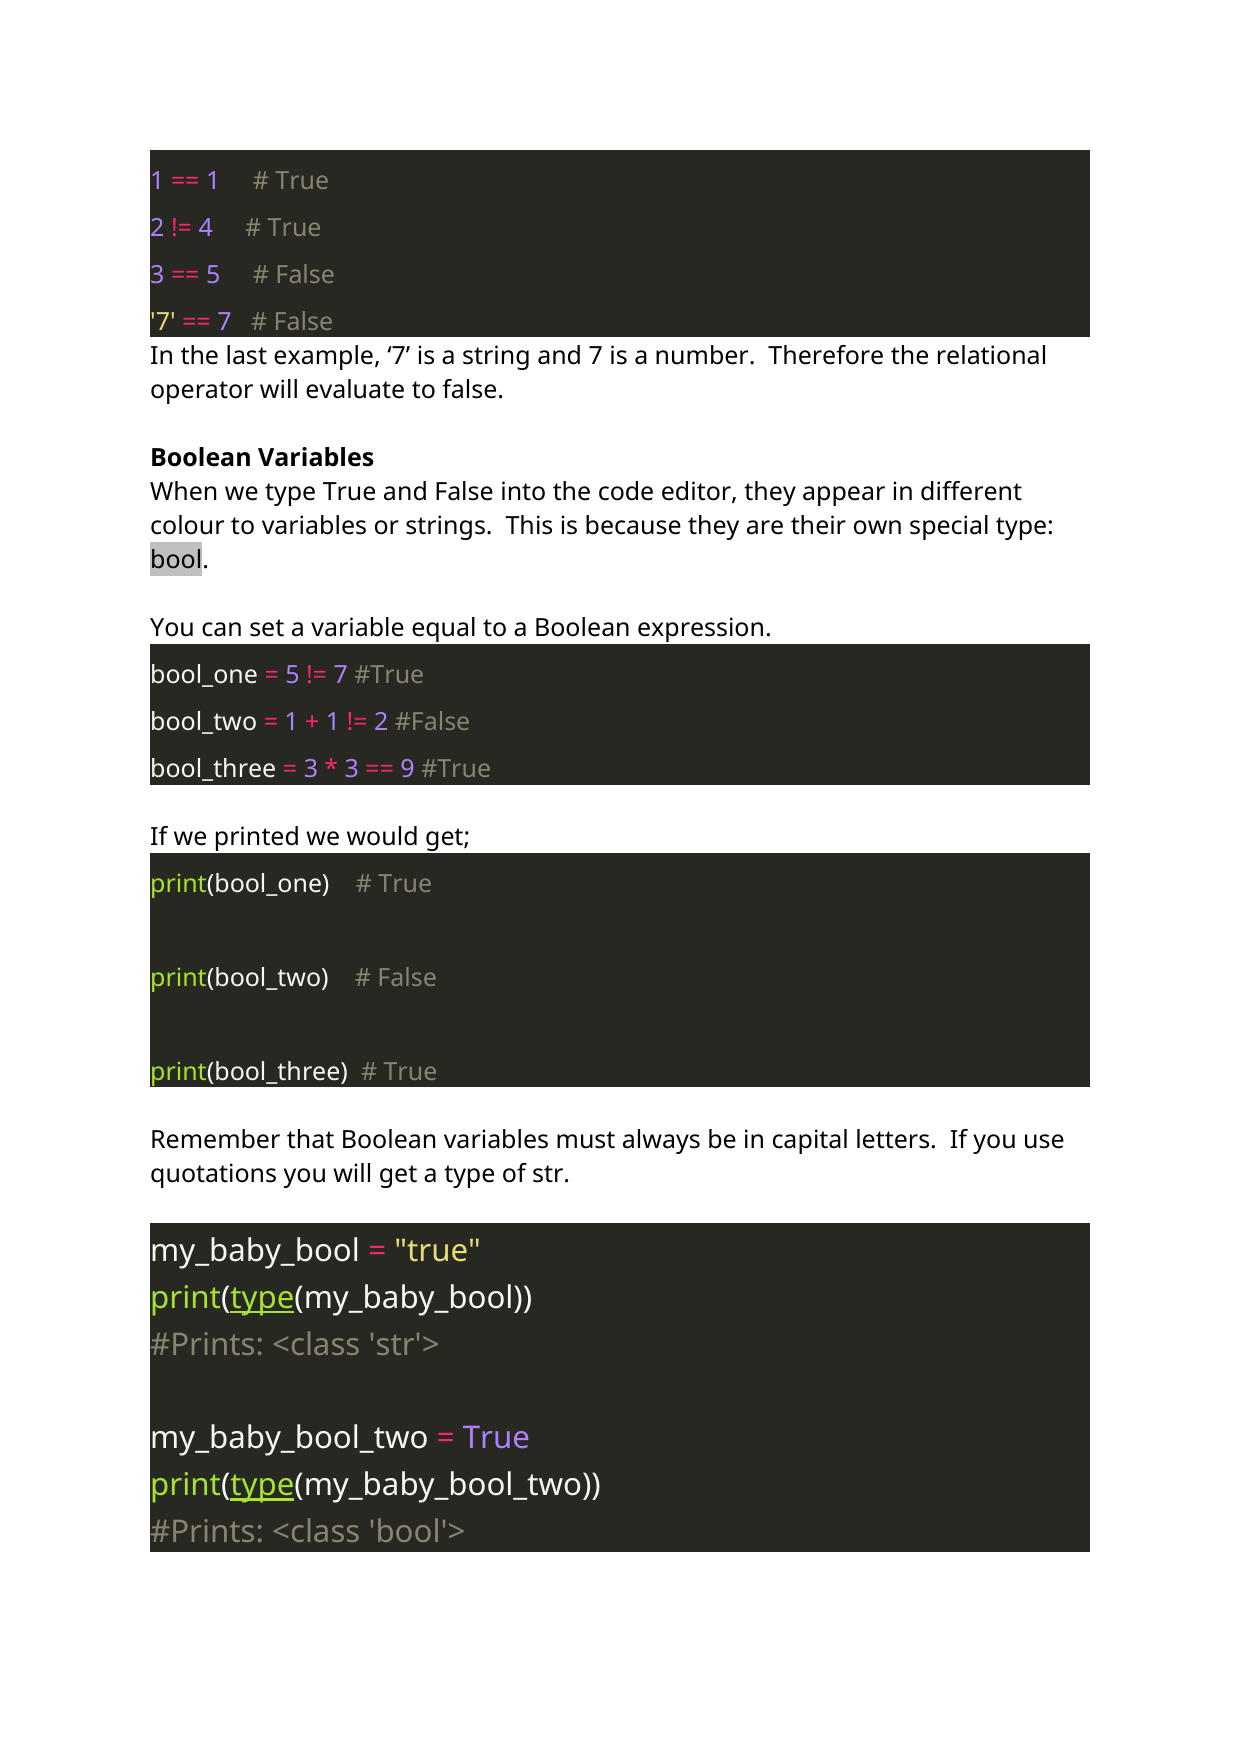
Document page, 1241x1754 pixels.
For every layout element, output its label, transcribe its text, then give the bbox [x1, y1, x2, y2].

text When we type True and False into the code editor, they appear in different colour to variables or strings. This is because they are their own special type: bool. [150, 474, 1090, 576]
text bool_three = 3 * 3 == 9 #True [150, 738, 1090, 785]
text '7' == 7 # False [150, 291, 1090, 337]
text print(type(my_baby_bool_two)) [150, 1458, 1090, 1505]
text #Prints: <class 'str'> [150, 1317, 1090, 1364]
text Remember that Boolean variables must always be in capital letters. If you use quotations you will get a type of str. [150, 1121, 1090, 1189]
text print(type(my_baby_bool)) [150, 1270, 1090, 1317]
text 3 == 5 # False [150, 244, 1090, 291]
text my_baby_bool_two = True [150, 1411, 1090, 1458]
text bool_two = 1 + 1 != 2 #False [150, 691, 1090, 738]
text Boolean Variables [150, 440, 1090, 474]
text bool_one = 5 != 7 #True [150, 644, 1090, 691]
text my_baby_bool = "true" [150, 1223, 1090, 1270]
text print(bool_three) # True [150, 1040, 1090, 1087]
text You can set a variable equal to a Boolean expression. [150, 610, 1090, 644]
text print(bool_one) # True [150, 853, 1090, 900]
text 2 != 4 # True [150, 197, 1090, 244]
text print(bool_two) # False [150, 947, 1090, 993]
text If we printed we would get; [150, 819, 1090, 853]
text In the last example, ‘7’ is a string and 7 is a number. Therefore the relational operator will evaluate to false. [150, 337, 1090, 406]
text 1 == 1 # True [150, 150, 1090, 197]
text #Prints: <class 'bool'> [150, 1505, 1090, 1552]
